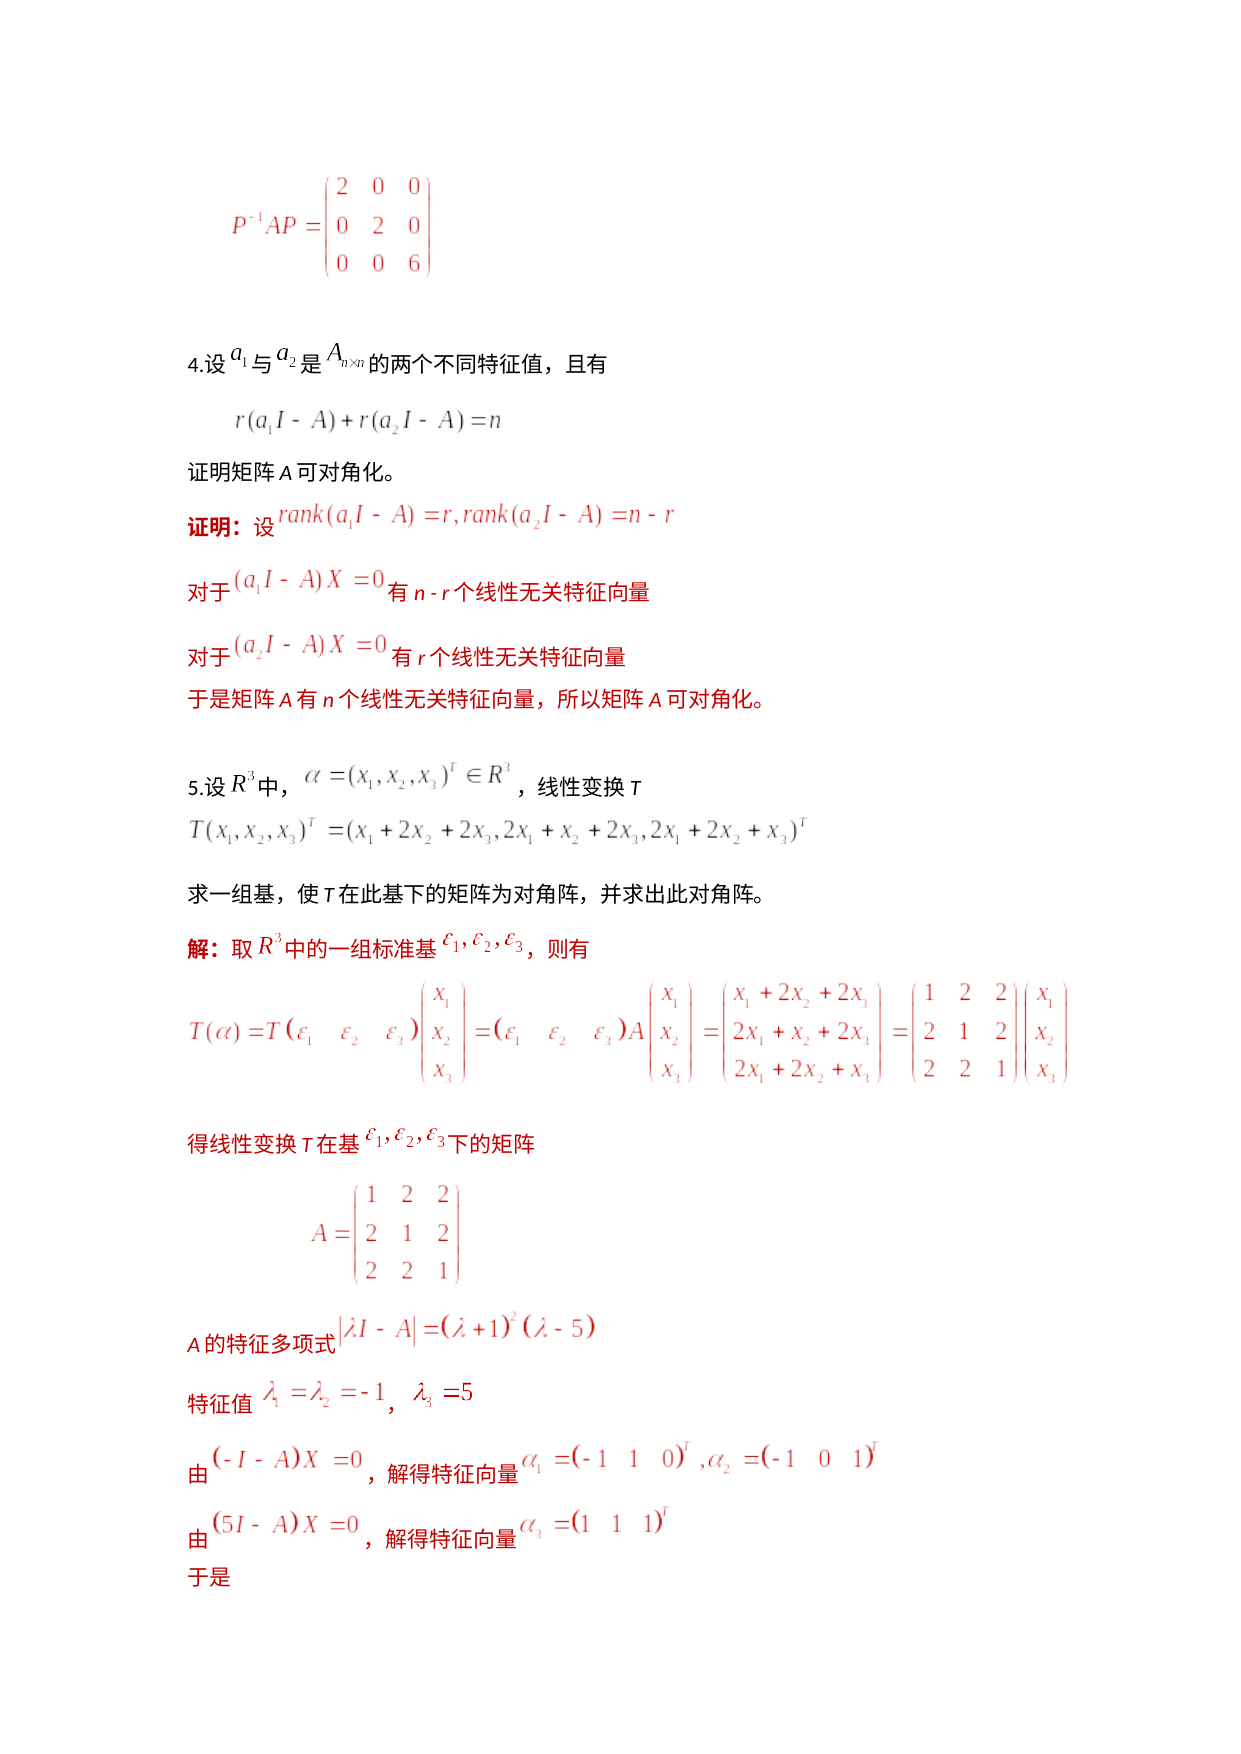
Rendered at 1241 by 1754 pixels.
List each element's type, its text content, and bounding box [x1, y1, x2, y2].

text 对于有 r个线性无关特征向量 [187, 617, 1053, 682]
text A的特征多项式 [187, 1299, 1053, 1364]
text 4.设与是的两个不同特征值，且有 [187, 324, 1053, 389]
text 于是 [187, 1559, 1053, 1592]
text 求一组基，使T在此基下的矩阵为对角阵，并求出此对角阵。 [187, 877, 1053, 909]
text 解：取中的一组标准基，则有 [187, 909, 1053, 974]
text 证明矩阵A可对角化。 [187, 454, 1053, 487]
text 得线性变换T在基下的矩阵 [187, 974, 1053, 1169]
text 由，解得特征向量 [187, 1494, 1053, 1559]
text 对于有n - r个线性无关特征向量 [187, 552, 1053, 617]
text 证明：设 [187, 487, 1053, 552]
text 于是矩阵A有n个线性无关特征向量，所以矩阵A可对角化。 [187, 682, 1053, 714]
text 由，解得特征向量 [187, 1429, 1053, 1494]
text 5.设中，，线性变换T [187, 747, 1053, 812]
text 特征值 ， [187, 1364, 1053, 1429]
